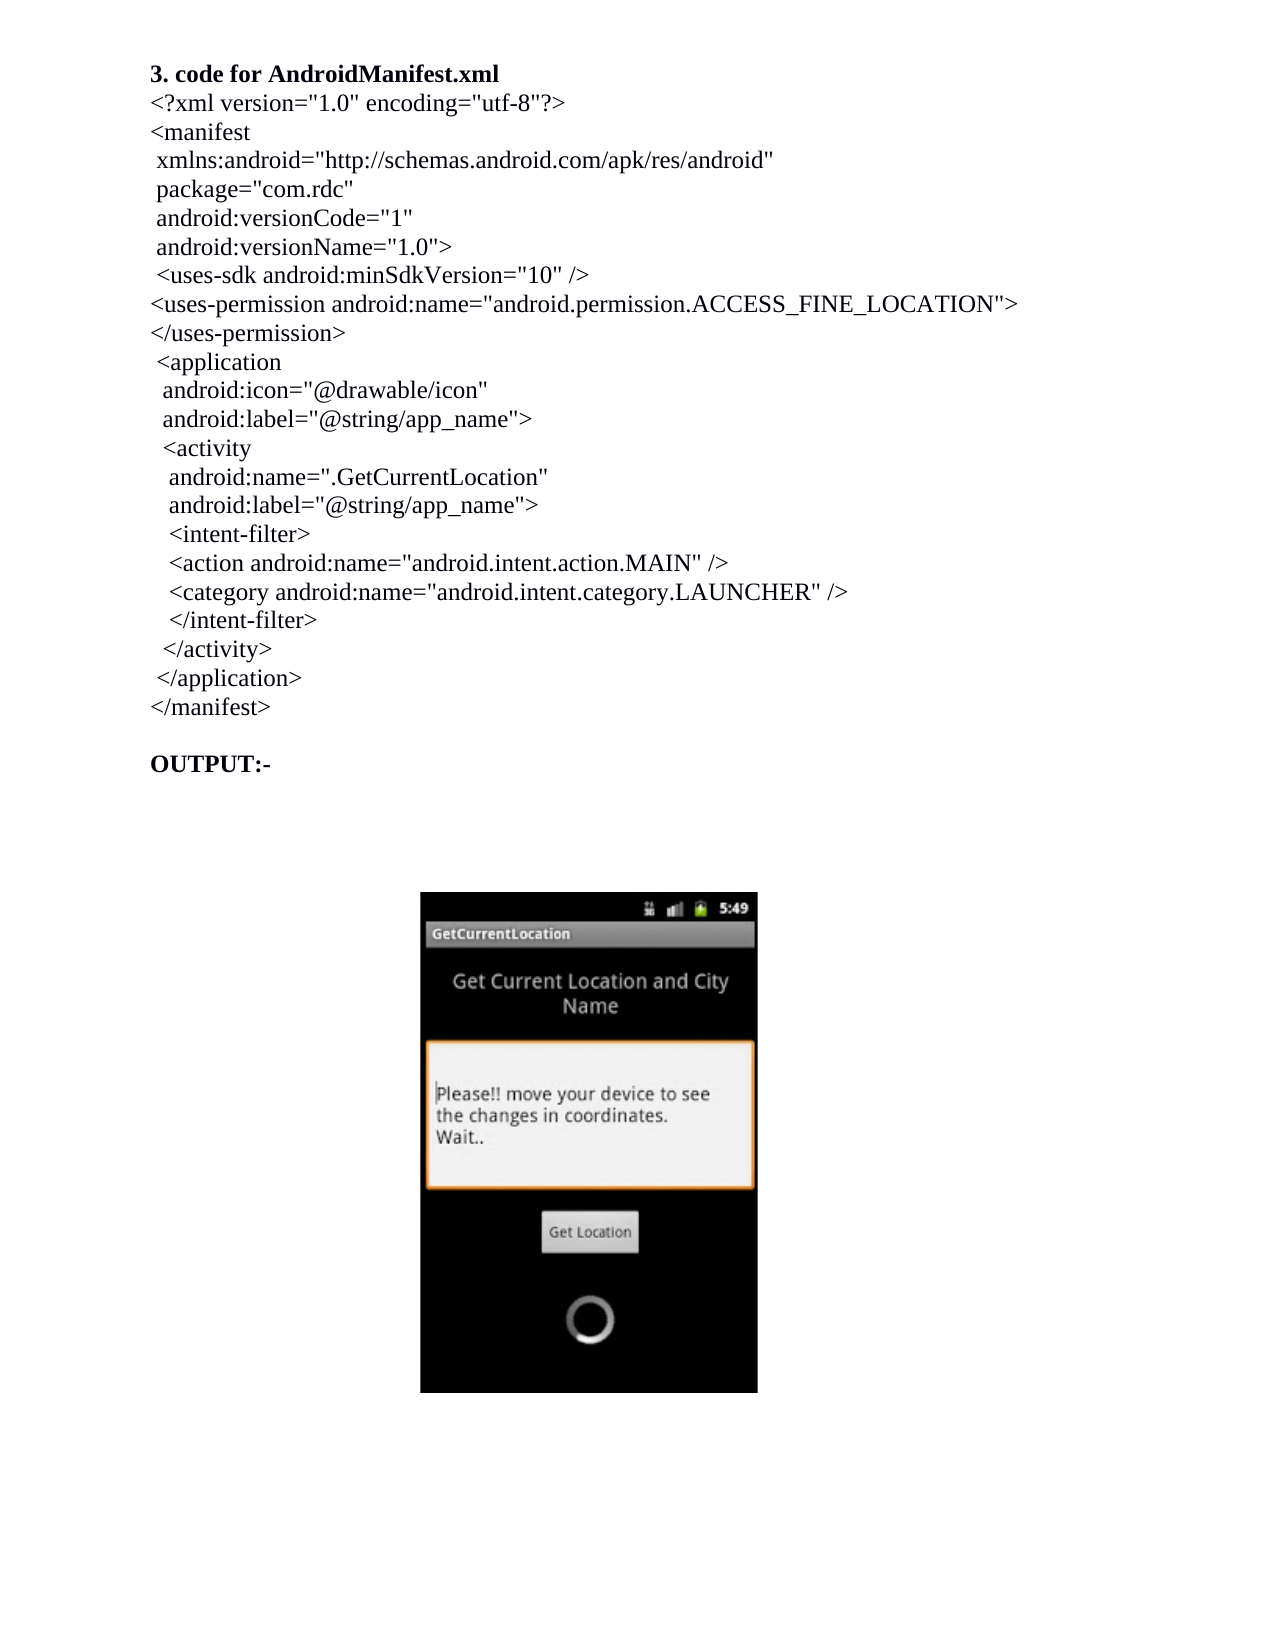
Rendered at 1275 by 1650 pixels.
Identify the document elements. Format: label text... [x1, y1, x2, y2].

text <activity [150, 433, 1125, 462]
text android:versionName="1.0"> [150, 232, 1125, 260]
text </manifest> [150, 692, 1125, 720]
text <category android:name="android.intent.category.LAUNCHER" /> [150, 577, 1125, 605]
text </intent-filter> [150, 605, 1125, 634]
text <application [150, 347, 1125, 375]
text 3. code for AndroidManifest.xml [150, 59, 1125, 88]
text </activity> [150, 634, 1125, 663]
text <manifest [150, 117, 1125, 145]
text </uses-permission> [150, 318, 1125, 347]
text OUTPUT:- [150, 749, 1125, 778]
text </application> [150, 663, 1125, 692]
text <uses-sdk android:minSdkVersion="10" /> [150, 260, 1125, 289]
text xmlns:android="http://schemas.android.com/apk/res/android" [150, 145, 1125, 174]
picture [420, 892, 758, 1393]
text android:label="@string/app_name"> [150, 490, 1125, 519]
text android:name=".GetCurrentLocation" [150, 462, 1125, 490]
text android:versionCode="1" [150, 203, 1125, 232]
text package="com.rdc" [150, 174, 1125, 203]
text <action android:name="android.intent.action.MAIN" /> [150, 548, 1125, 577]
text <uses-permission android:name="android.permission.ACCESS_FINE_LOCATION"> [150, 289, 1125, 318]
text <?xml version="1.0" encoding="utf-8"?> [150, 88, 1125, 117]
text android:label="@string/app_name"> [150, 404, 1125, 433]
text android:icon="@drawable/icon" [150, 375, 1125, 404]
text <intent-filter> [150, 519, 1125, 548]
